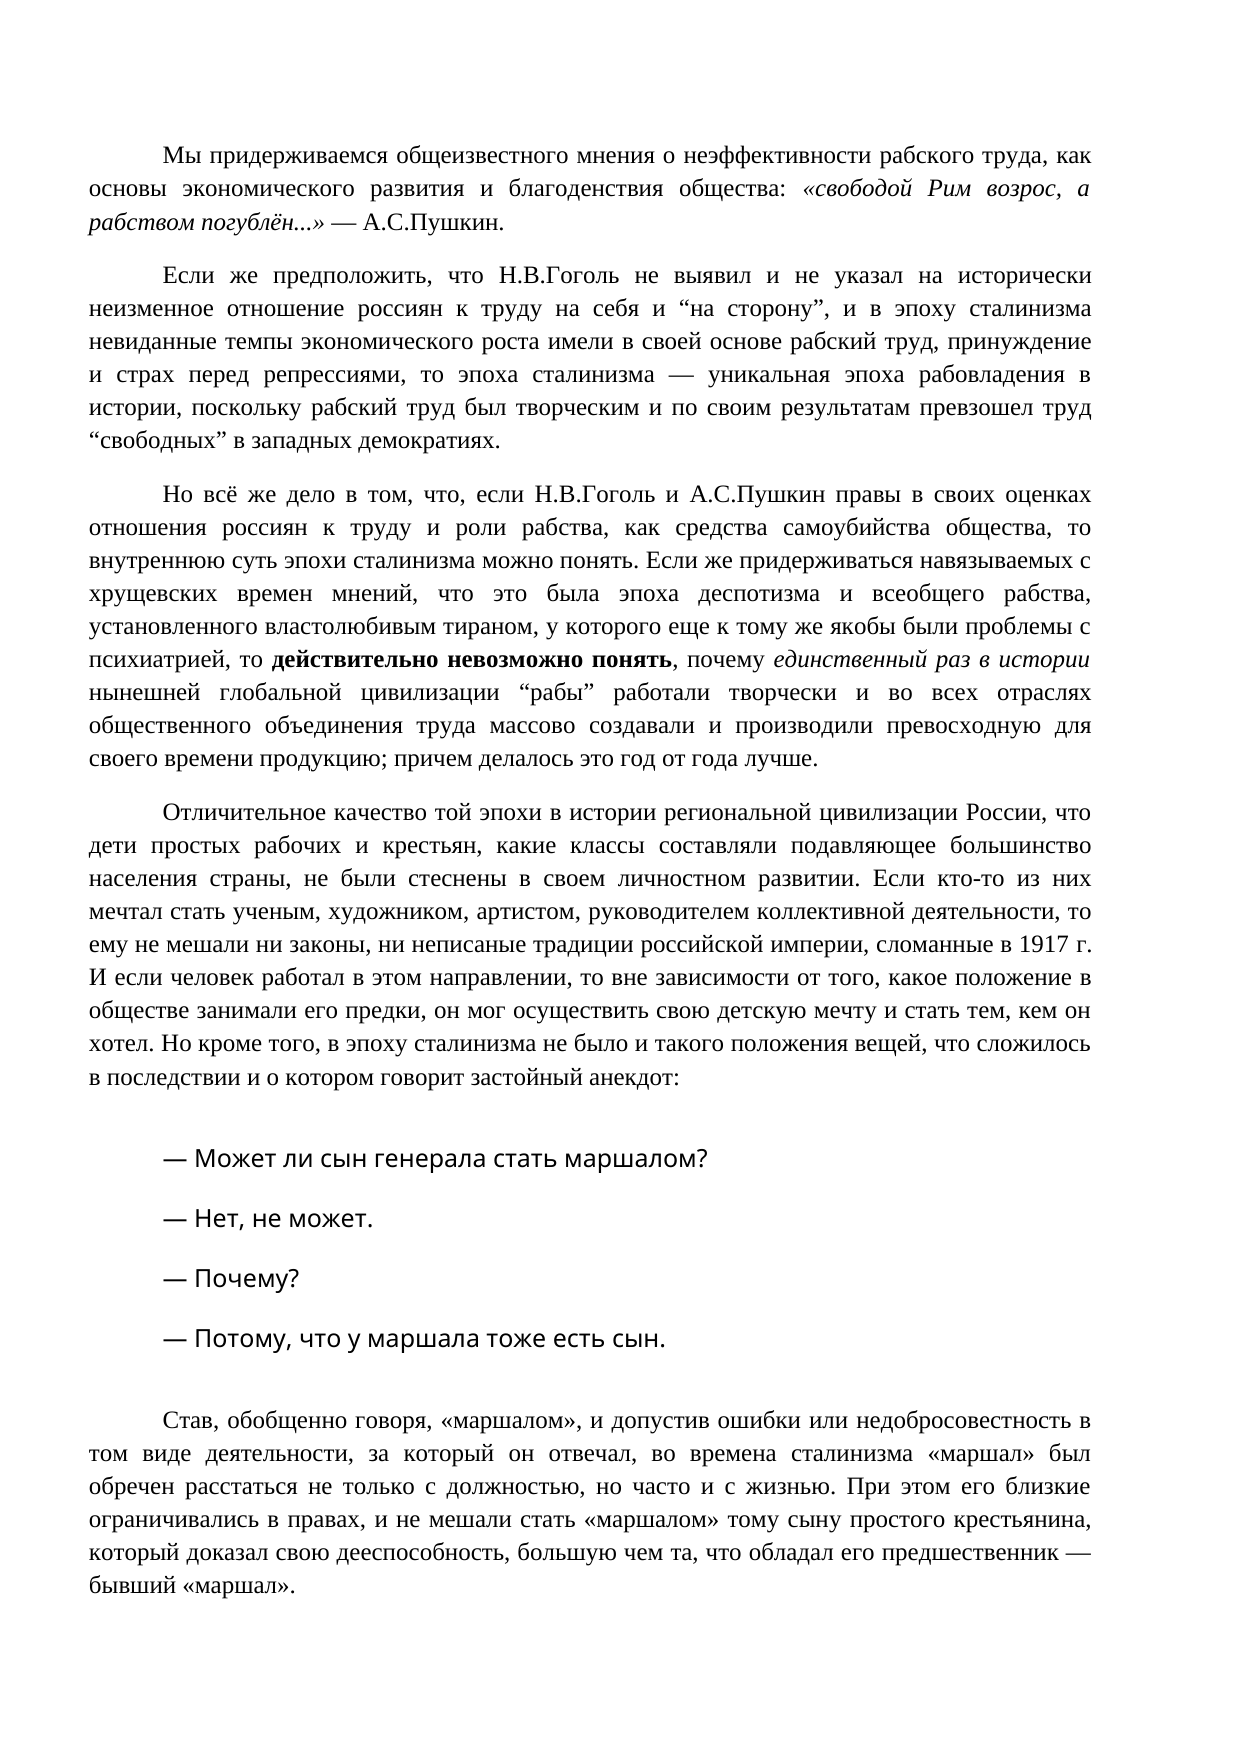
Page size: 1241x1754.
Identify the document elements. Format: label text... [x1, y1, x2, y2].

list — Может ли сын генерала стать маршалом? [89, 1140, 1092, 1174]
list Отличительное качество той эпохи в истории региональной цивилизации России, что дети простых рабочих и крестьян, какие классы составляли подавляющее большинство населения страны, не были стеснены в своем личностном развитии. Если кто-то из них мечтал стать ученым, художником, артистом, руководителем коллективной деятельности, то ему не мешали ни законы, ни неписаные традиции российской империи, сломанные в 1917 г. И если человек работал в этом направлении, то вне зависимости от того, какое положение в обществе занимали его предки, он мог осуществить свою детскую мечту и стать тем, кем он хотел. Но кроме того, в эпоху сталинизма не было и такого положения вещей, что сложилось в последствии и о котором говорит застойный анекдот: [89, 797, 1092, 1090]
list Став, обобщенно говоря, «маршалом», и допустив ошибки или недобросовестность в том виде деятельности, за который он отвечал, во времена сталинизма «маршал» был обречен расстаться не только с должностью, но часто и с жизнью. При этом его близкие ограничивались в правах, и не мешали стать «маршалом» тому сыну простого крестьянина, который доказал свою дееспособность, большую чем та, что обладал его предшественник — бывший «маршал». [89, 1405, 1092, 1599]
list Но всё же дело в том, что, если Н.В.Гоголь и А.С.Пушкин правы в своих оценках отношения россиян к труду и роли рабства, как средства самоубийства общества, то внутреннюю суть эпохи сталинизма можно понять. Если же придерживаться навязываемых с хрущевских времен мнений, что это была эпоха деспотизма и всеобщего рабства, установленного властолюбивым тираном, у которого еще к тому же якобы были проблемы с психиатрией, то действительно невозможно понять, почему единственный раз в истории нынешней глобальной цивилизации “рабы” работали творчески и во всех отраслях общественного объединения труда массово создавали и производили превосходную для своего времени продукцию; причем делалось это год от года лучше. [89, 479, 1092, 772]
list Мы придерживаемся общеизвестного мнения о неэффективности рабского труда, как основы экономического развития и благоденствия общества: «свободой Рим возрос, а рабством погублён...» — А.С.Пушкин. [89, 141, 1092, 235]
list Если же предположить, что Н.В.Гоголь не выявил и не указал на исторически неизменное отношение россиян к труду на себя и “на сторону”, и в эпоху сталинизма невиданные темпы экономического роста имели в своей основе рабский труд, принуждение и страх перед репрессиями, то эпоха сталинизма — уникальная эпоха рабовладения в истории, поскольку рабский труд был творческим и по своим результатам превзошел труд “свободных” в западных демократиях. [89, 260, 1092, 454]
list — Потому, что у маршала тоже есть сын. [89, 1320, 1092, 1354]
list — Почему? [89, 1260, 1092, 1294]
list — Нет, не может. [89, 1200, 1092, 1234]
